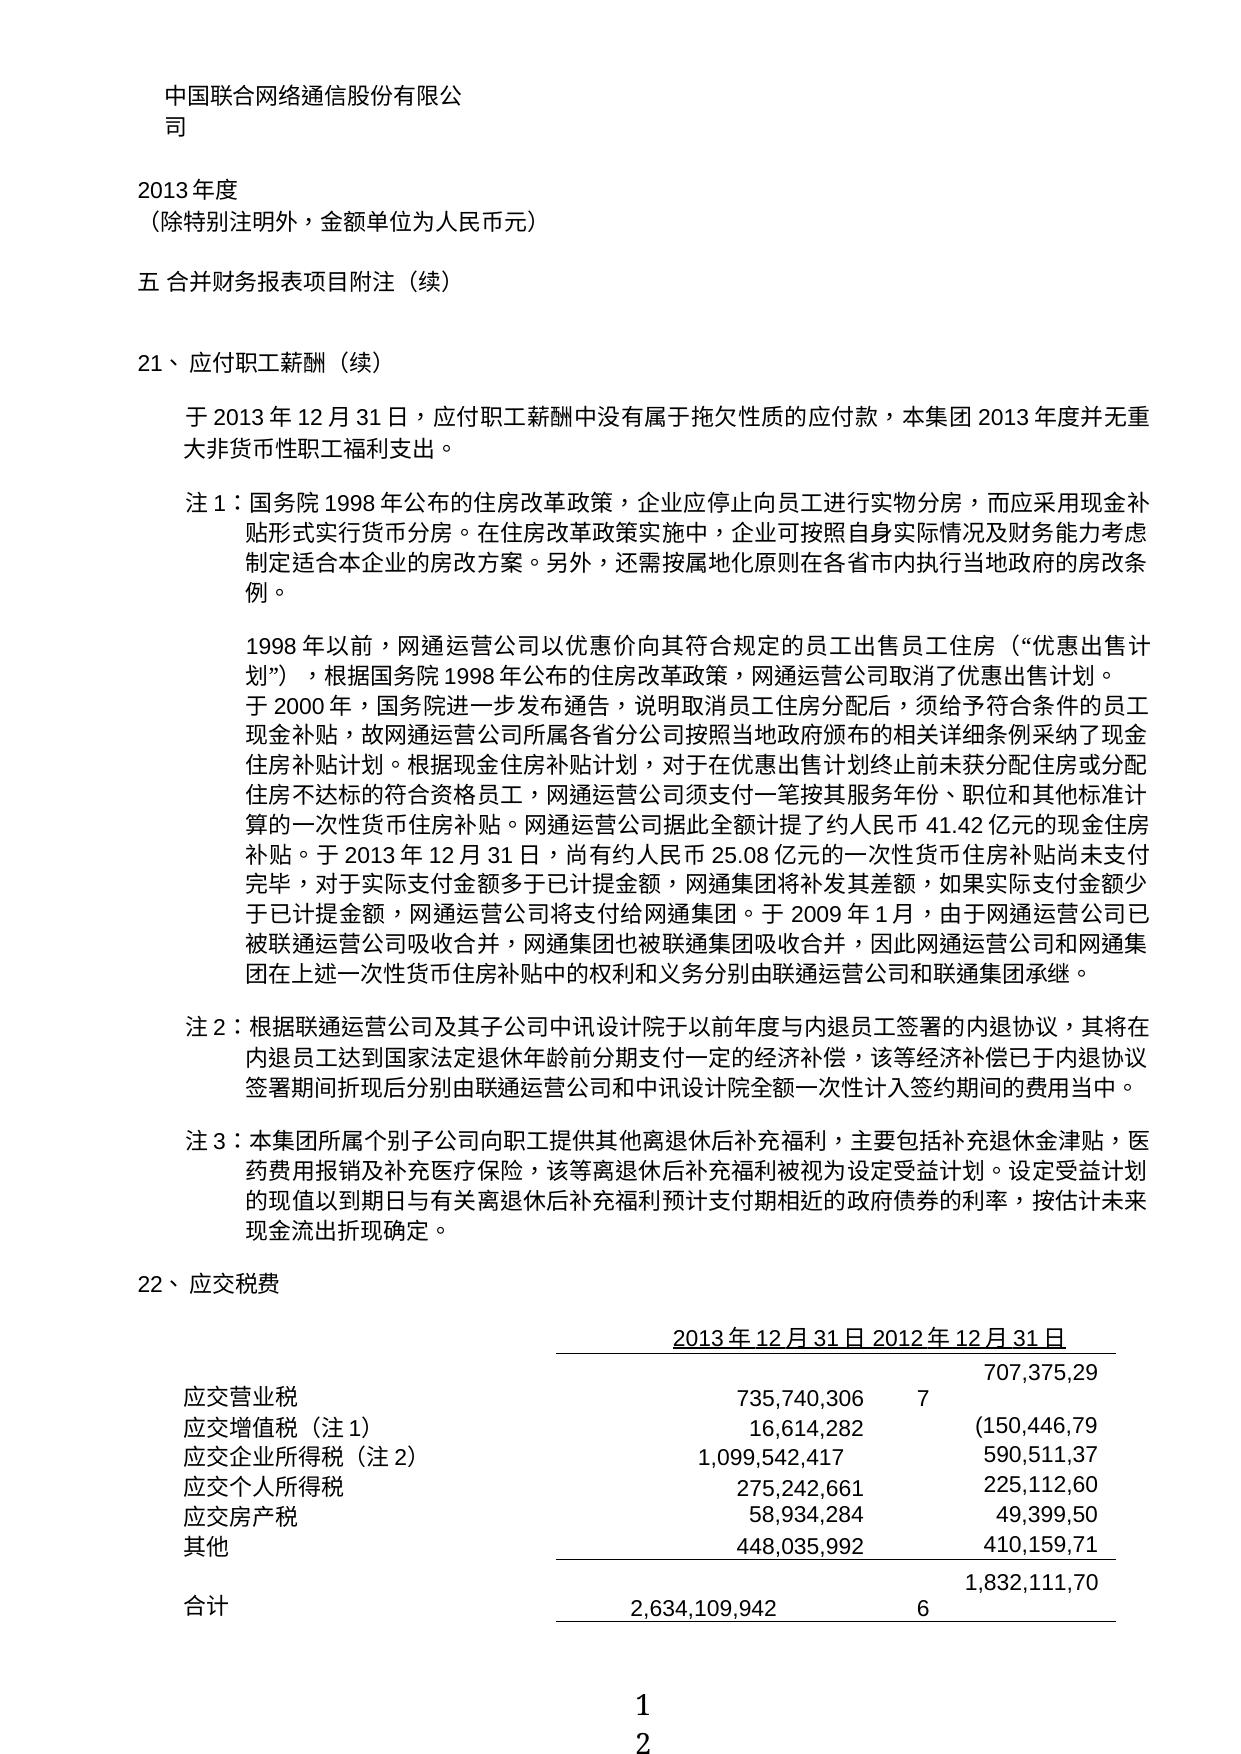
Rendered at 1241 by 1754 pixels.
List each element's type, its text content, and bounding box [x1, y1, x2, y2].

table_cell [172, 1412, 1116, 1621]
text 1998年以前，网通运营公司以优惠价向其符合规定的员工出售员工住房（“优惠出售计 划”），根据国务院1998年公布的住房改革政策，网通运营公司取消了优惠出售计划。 [246, 631, 1151, 690]
text 注2：根据联通运营公司及其子公司中讯设计院于以前年度与内退员工签署的内退协议，其将在 内退员工达到国家法定退休年龄前分期支付一定的经济补偿，该等经济补偿已于内退协议 签署期间折现后分别由联通运营公司和中讯设计院全额一次性计入签约期间的费用当中。 [185, 1011, 1151, 1103]
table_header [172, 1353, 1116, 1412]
text （除特别注明外，金额单位为人民币元） [137, 206, 1151, 237]
text 2013年12月31日 2012年12月31日 [673, 1322, 1151, 1353]
text 2013年度 [137, 174, 1151, 206]
text 22、 应交税费 [137, 1269, 1151, 1299]
text 于2000年，国务院进一步发布通告，说明取消员工住房分配后，须给予符合条件的员工 现金补贴，故网通运营公司所属各省分公司按照当地政府颁布的相关详细条例采纳了现金 住房补贴计划。根据现金住房补贴计划，对于在优惠出售计划终止前未获分配住房或分配 住房不达标的符合资格员工，网通运营公司须支付一笔按其服务年份、职位和其他标准计 算的一次性货币住房补贴。网通运营公司据此全额计提了约人民币41.42亿元的现金住房 补贴。于2013年12月31日，尚有约人民币25.08亿元的一次性货币住房补贴尚未支付 完毕，对于实际支付金额多于已计提金额，网通集团将补发其差额，如果实际支付金额少 于已计提金额，网通运营公司将支付给网通集团。于2009年1月，由于网通运营公司已 被联通运营公司吸收合并，网通集团也被联通集团吸收合并，因此网通运营公司和网通集 团在上述一次性货币住房补贴中的权利和义务分别由联通运营公司和联通集团承继。 [246, 690, 1151, 988]
text 注3：本集团所属个别子公司向职工提供其他离退休后补充福利，主要包括补充退休金津贴，医 药费用报销及补充医疗保险，该等离退休后补充福利被视为设定受益计划。设定受益计划 的现值以到期日与有关离退休后补充福利预计支付期相近的政府债券的利率，按估计未来 现金流出折现确定。 [185, 1126, 1151, 1246]
text 注1：国务院1998年公布的住房改革政策，企业应停止向员工进行实物分房，而应采用现金补 贴形式实行货币分房。在住房改革政策实施中，企业可按照自身实际情况及财务能力考虑 制定适合本企业的房改方案。另外，还需按属地化原则在各省市内执行当地政府的房改条 例。 [185, 487, 1151, 608]
text 五 合并财务报表项目附注（续） [137, 266, 1151, 297]
text 21、 应付职工薪酬（续） [137, 347, 1151, 377]
text 于2013年12月31日，应付职工薪酬中没有属于拖欠性质的应付款，本集团2013年度并无重 大非货币性职工福利支出。 [183, 400, 1151, 464]
